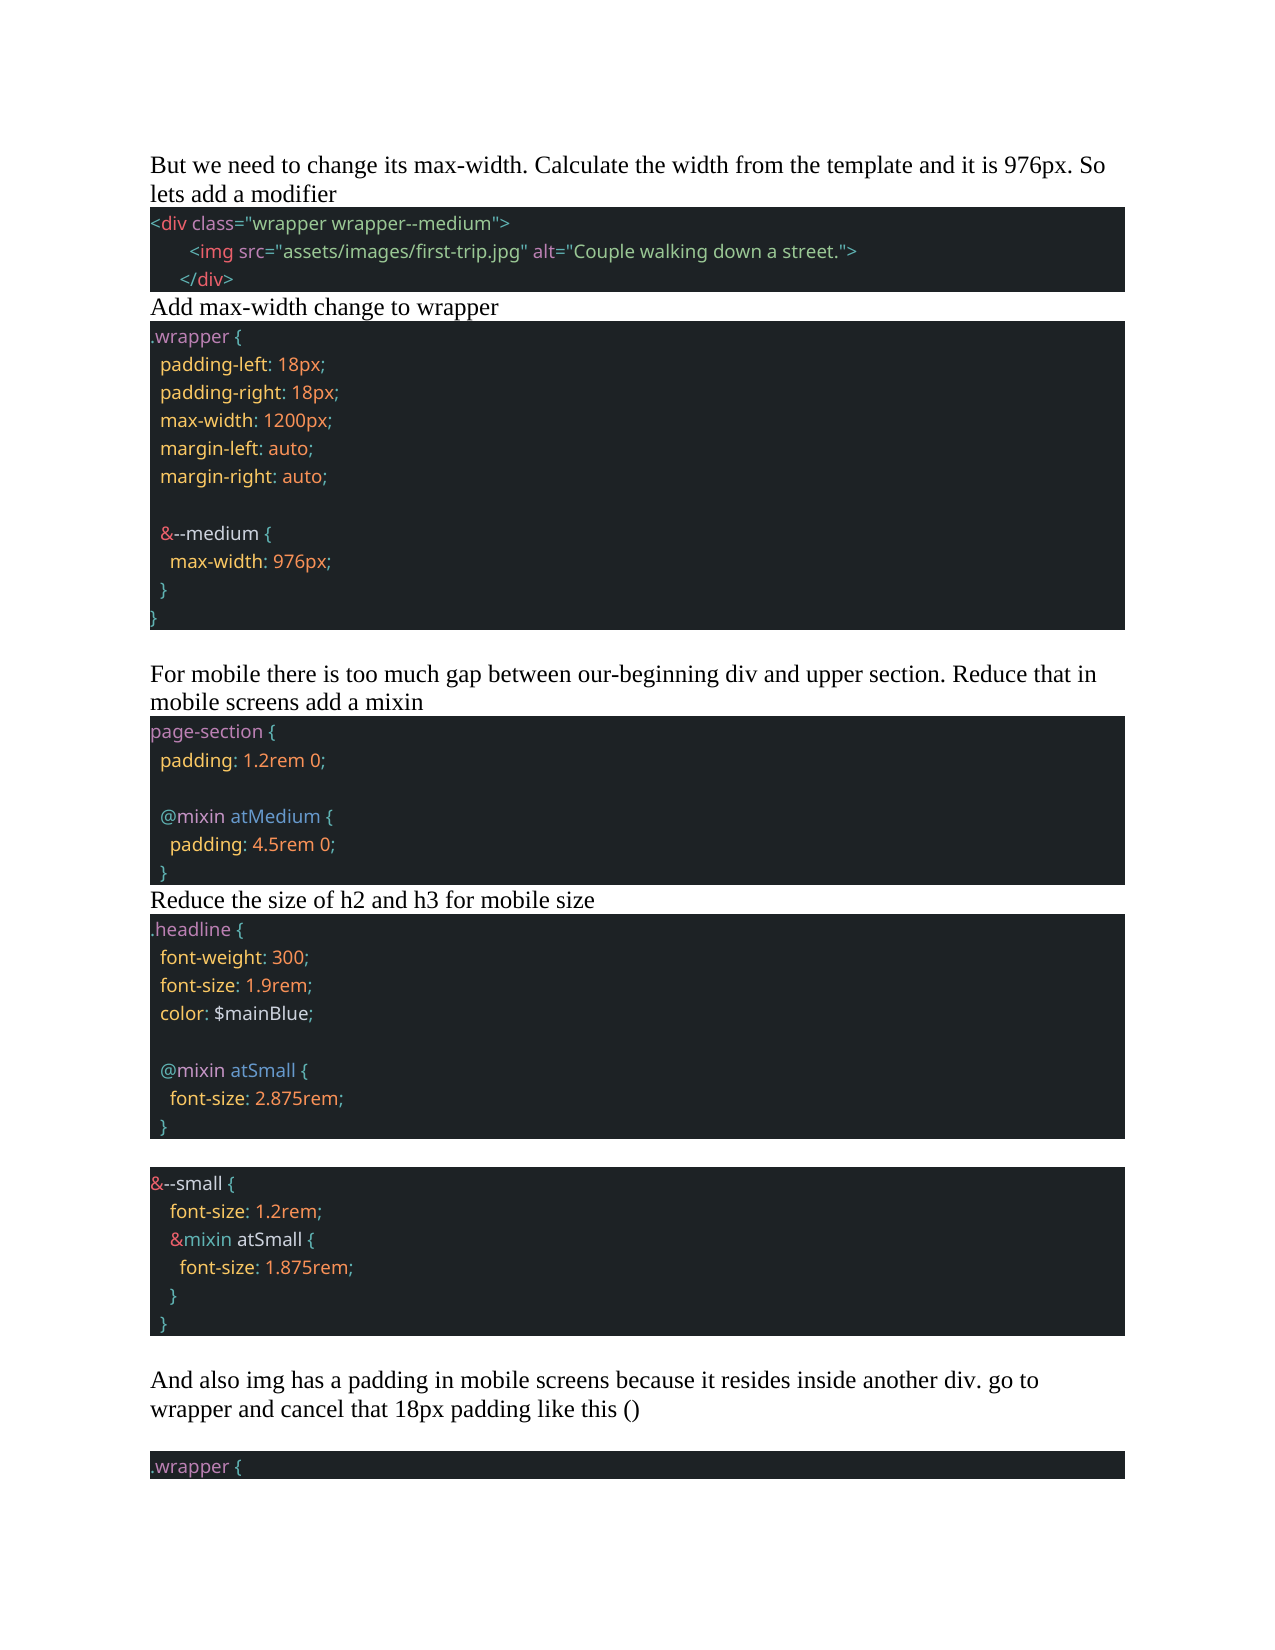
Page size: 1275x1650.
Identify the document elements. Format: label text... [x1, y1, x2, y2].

text padding-left: 18px; [150, 349, 1125, 377]
text margin-left: auto; [150, 433, 1125, 461]
text } [150, 1308, 1125, 1336]
text Reduce the size of h2 and h3 for mobile size [150, 885, 1125, 914]
text font-size: 2.875rem; [150, 1082, 1125, 1111]
text Add max-width change to wrapper [150, 292, 1125, 321]
text .headline { [150, 914, 1125, 942]
text color: $mainBlue; [150, 998, 1125, 1026]
text .wrapper { [150, 321, 1125, 349]
text <img src="assets/images/first-trip.jpg" alt="Couple walking down a street."> [150, 236, 1125, 264]
text } [150, 1111, 1125, 1139]
text @mixin atSmall { [150, 1054, 1125, 1082]
text And also img has a padding in mobile screens because it resides inside another div. go to wrapper and cancel that 18px padding like this () [150, 1365, 1125, 1422]
text .wrapper { [150, 1451, 1125, 1479]
text &--small { [150, 1167, 1125, 1196]
text max-width: 976px; [150, 546, 1125, 574]
text <div class="wrapper wrapper--medium"> [150, 207, 1125, 236]
text margin-right: auto; [150, 461, 1125, 489]
text font-size: 1.2rem; [150, 1196, 1125, 1224]
text } [150, 574, 1125, 602]
text padding: 4.5rem 0; [150, 829, 1125, 857]
text For mobile there is too much gap between our-beginning div and upper section. Reduce that in mobile screens add a mixin [150, 659, 1125, 716]
text &mixin atSmall { [150, 1224, 1125, 1252]
text &--medium { [150, 517, 1125, 546]
text </div> [150, 264, 1125, 292]
text } [150, 602, 1125, 630]
text font-size: 1.875rem; [150, 1252, 1125, 1280]
text } [150, 1280, 1125, 1308]
text } [150, 857, 1125, 885]
text font-size: 1.9rem; [150, 970, 1125, 998]
text padding-right: 18px; [150, 377, 1125, 405]
text @mixin atMedium { [150, 801, 1125, 829]
text font-weight: 300; [150, 942, 1125, 970]
text padding: 1.2rem 0; [150, 744, 1125, 772]
text But we need to change its max-width. Calculate the width from the template and it is 976px. So lets add a modifier [150, 150, 1125, 207]
text page-section { [150, 716, 1125, 744]
text max-width: 1200px; [150, 405, 1125, 433]
